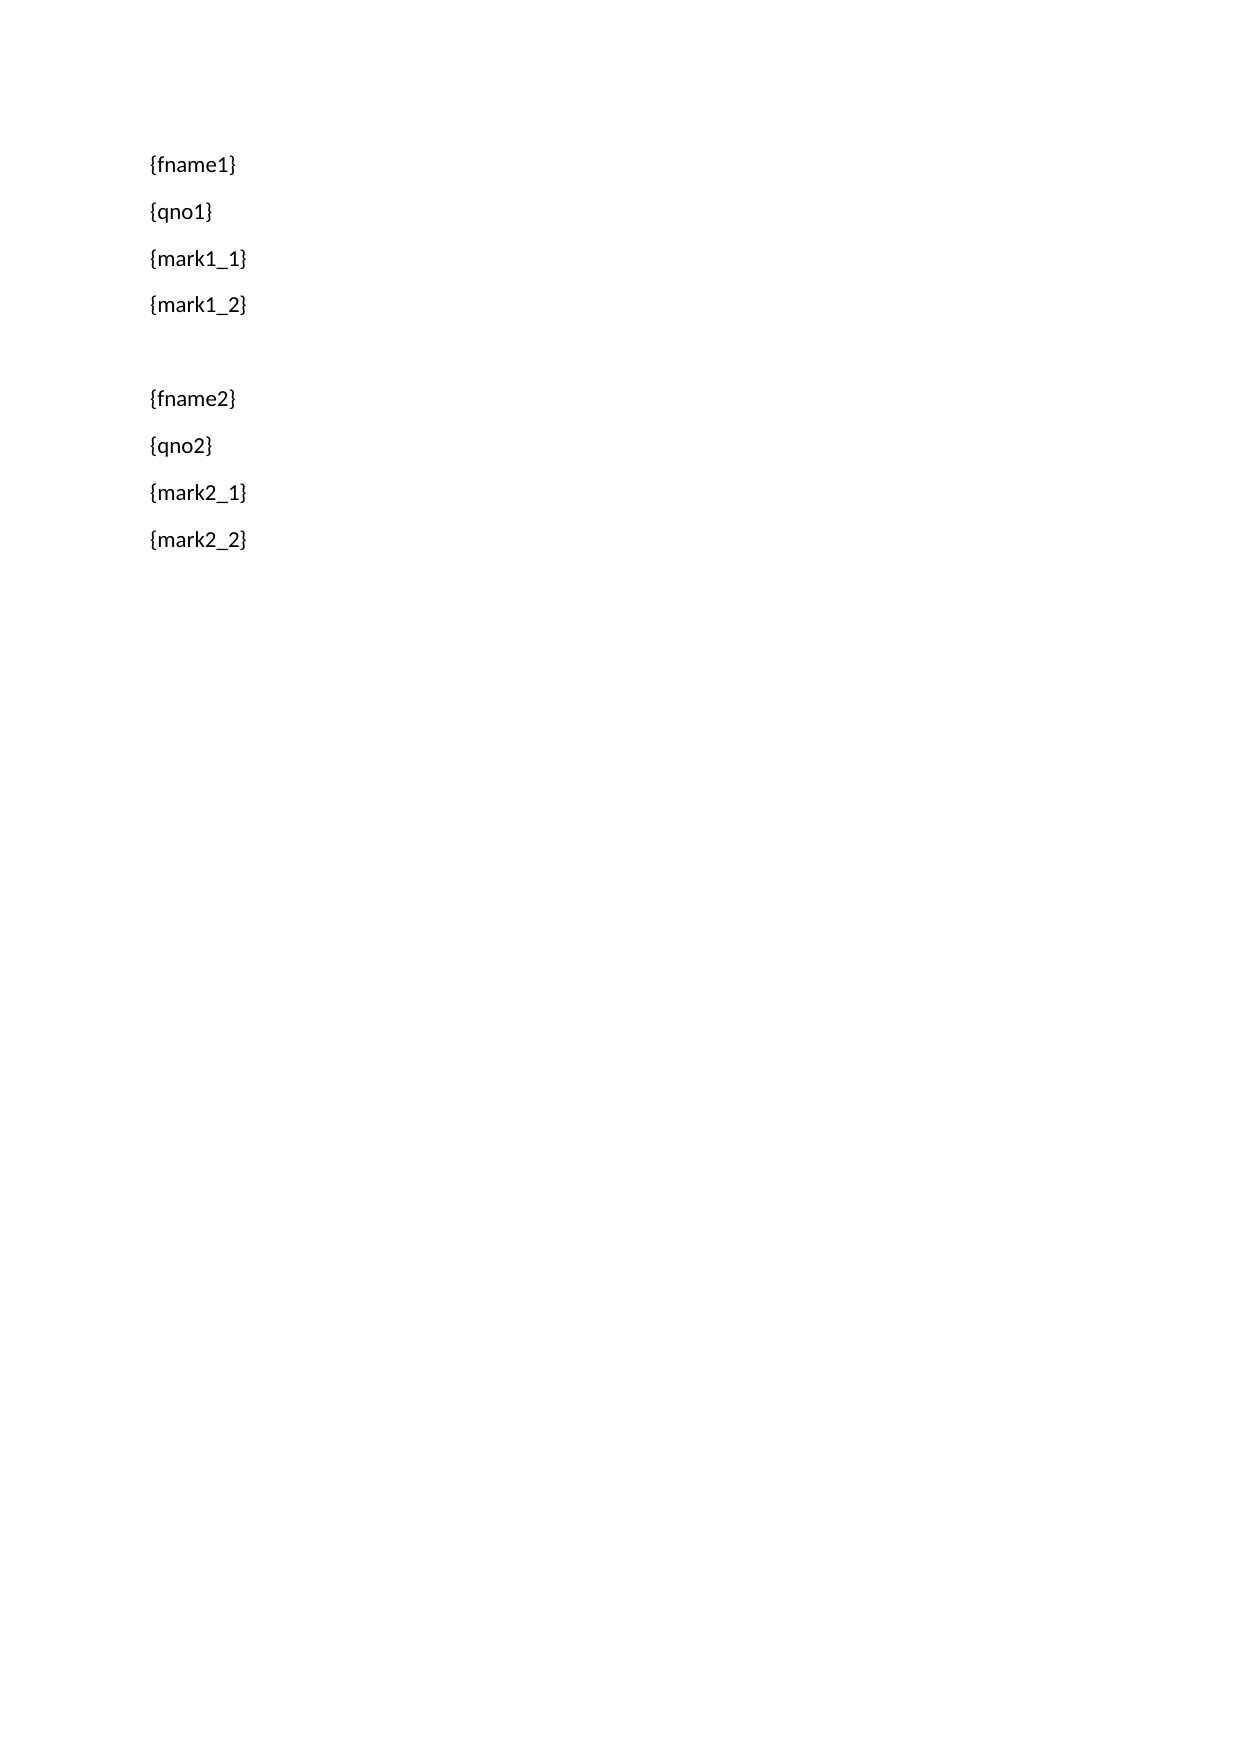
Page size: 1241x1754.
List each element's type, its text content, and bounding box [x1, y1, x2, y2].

text {qno2} [150, 431, 1090, 459]
text {mark1_1} [150, 244, 1090, 272]
text {fname2} [150, 384, 1090, 412]
text {qno1} [150, 197, 1090, 225]
text {mark2_1} [150, 478, 1090, 506]
text {fname1} [150, 150, 1090, 178]
text {mark1_2} [150, 291, 1090, 319]
text {mark2_2} [150, 525, 1090, 553]
